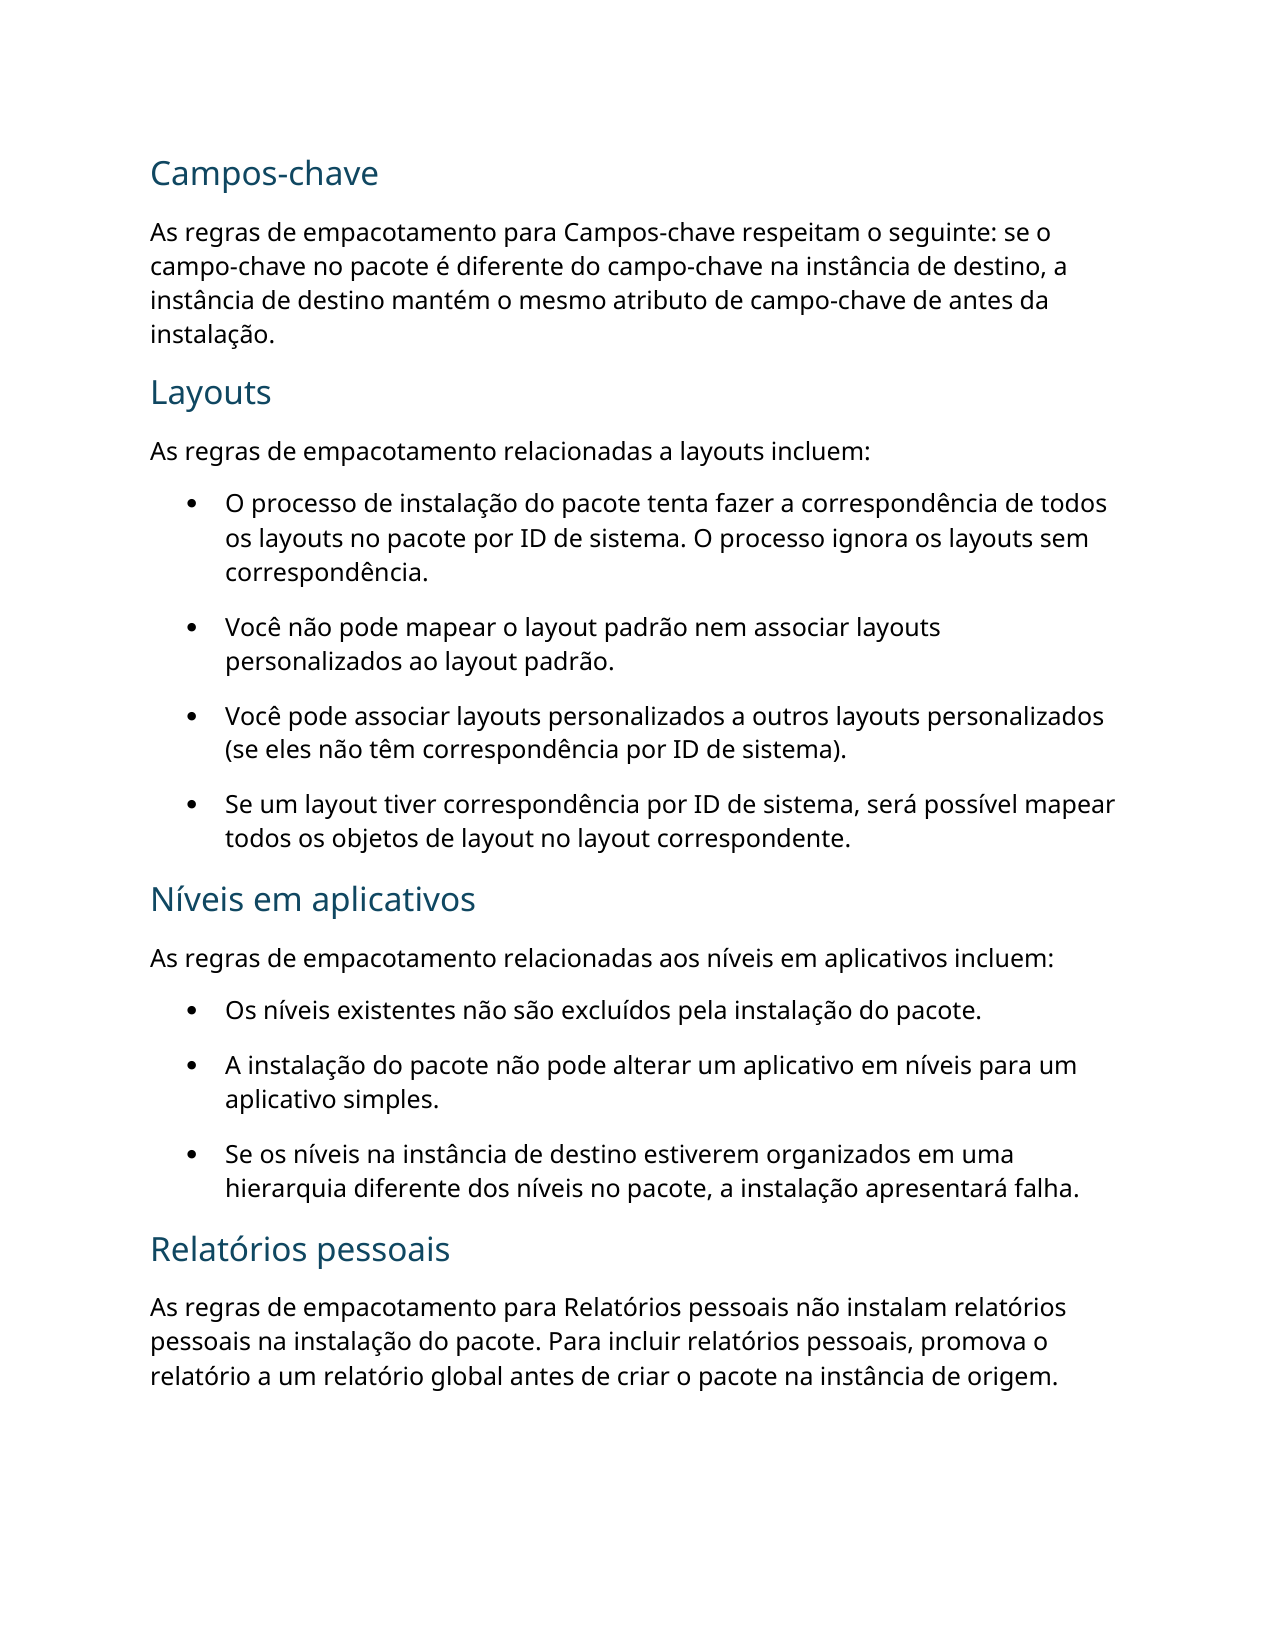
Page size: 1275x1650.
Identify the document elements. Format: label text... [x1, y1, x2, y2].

text As regras de empacotamento para Relatórios pessoais não instalam relatórios pessoais na instalação do pacote. Para incluir relatórios pessoais, promova o relatório a um relatório global antes de criar o pacote na instância de origem. [150, 1290, 1125, 1392]
list Você não pode mapear o layout padrão nem associar layouts personalizados ao layout padrão. [187, 609, 1125, 677]
subtitle Campos-chave [150, 150, 1125, 195]
list O processo de instalação do pacote tenta fazer a correspondência de todos os layouts no pacote por ID de sistema. O processo ignora os layouts sem correspondência. [187, 486, 1125, 588]
subtitle Layouts [150, 369, 1125, 414]
list Se os níveis na instância de destino estiverem organizados em uma hierarquia diferente dos níveis no pacote, a instalação apresentará falha. [187, 1137, 1125, 1205]
subtitle Níveis em aplicativos [150, 876, 1125, 921]
subtitle Relatórios pessoais [150, 1226, 1125, 1271]
text As regras de empacotamento relacionadas aos níveis em aplicativos incluem: [150, 940, 1125, 974]
list Os níveis existentes não são excluídos pela instalação do pacote. [187, 993, 1125, 1027]
list Se um layout tiver correspondência por ID de sistema, será possível mapear todos os objetos de layout no layout correspondente. [187, 787, 1125, 855]
list A instalação do pacote não pode alterar um aplicativo em níveis para um aplicativo simples. [187, 1048, 1125, 1116]
list Você pode associar layouts personalizados a outros layouts personalizados (se eles não têm correspondência por ID de sistema). [187, 698, 1125, 766]
text As regras de empacotamento para Campos-chave respeitam o seguinte: se o campo-chave no pacote é diferente do campo-chave na instância de destino, a instância de destino mantém o mesmo atributo de campo-chave de antes da instalação. [150, 214, 1125, 350]
text As regras de empacotamento relacionadas a layouts incluem: [150, 433, 1125, 467]
